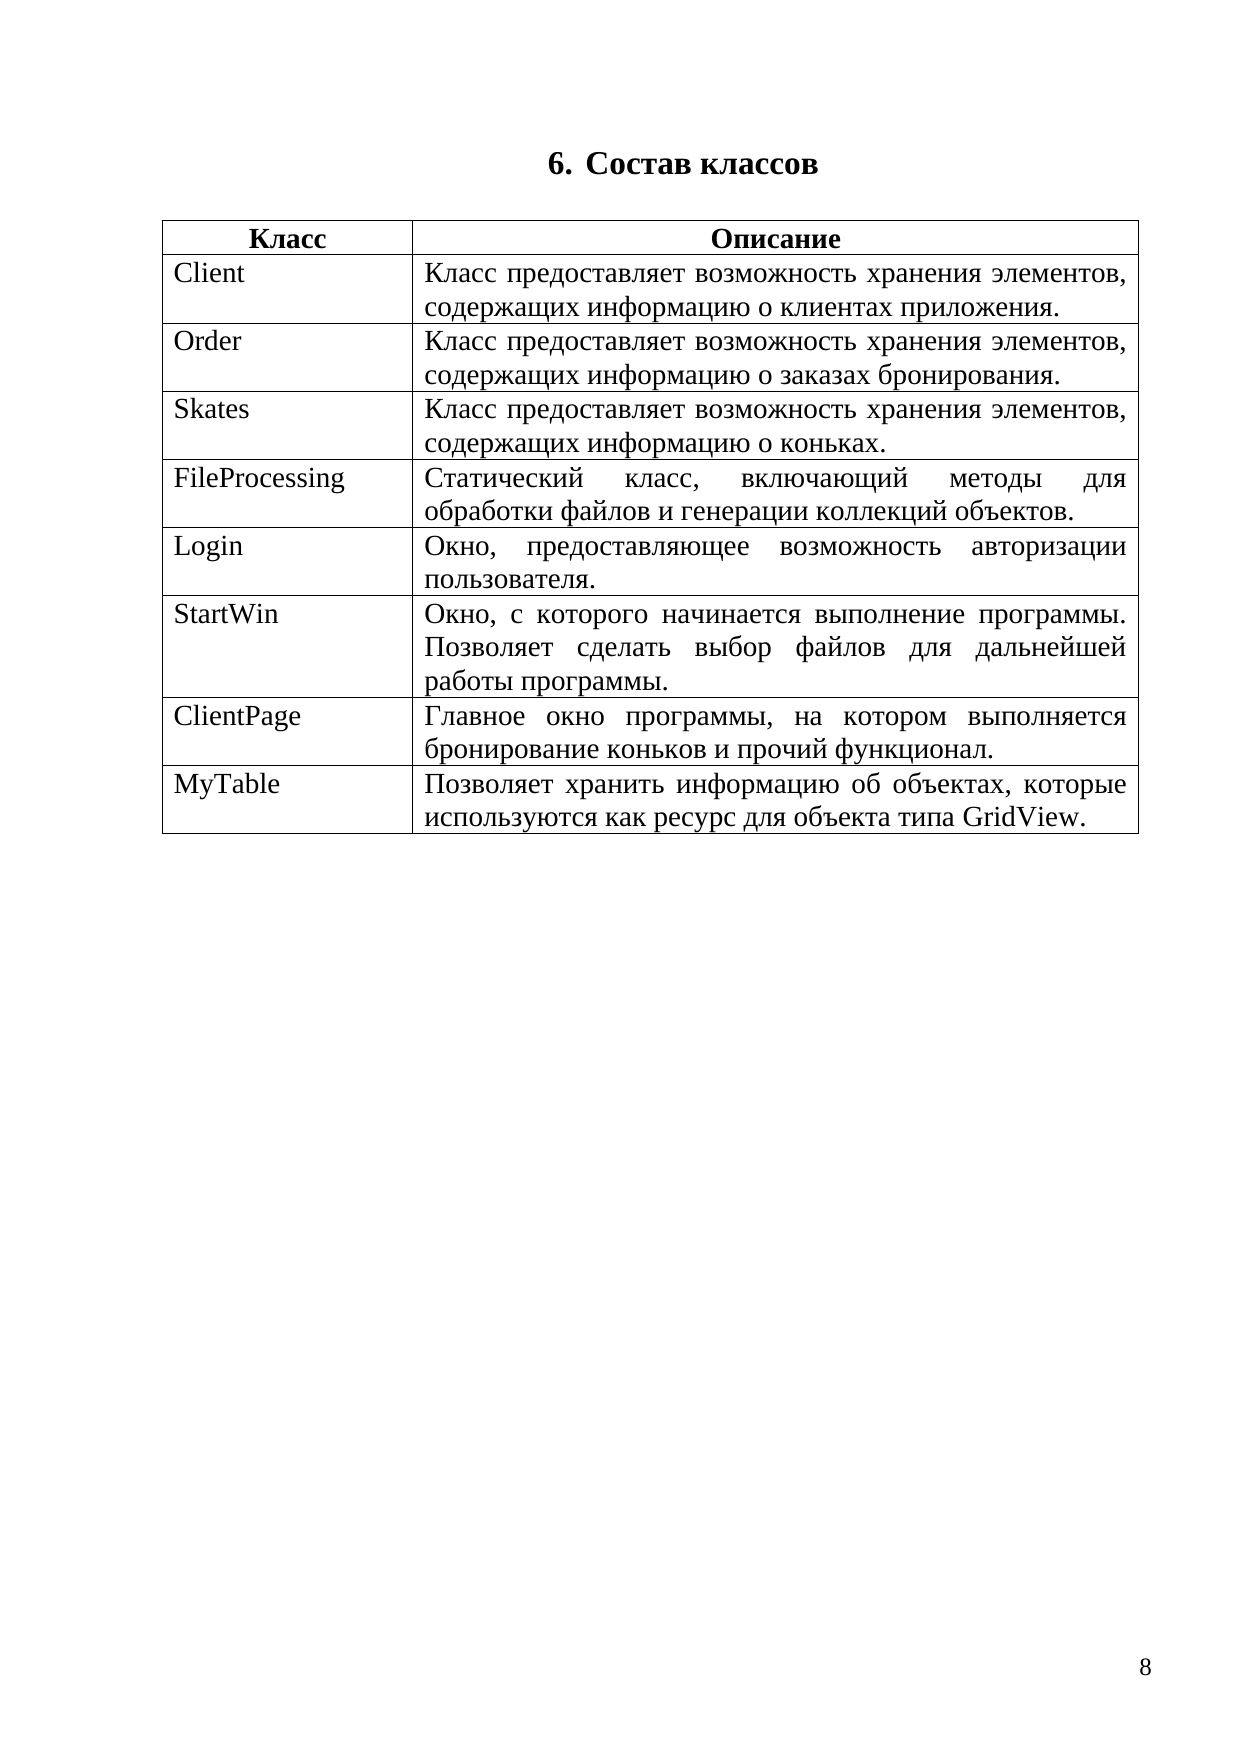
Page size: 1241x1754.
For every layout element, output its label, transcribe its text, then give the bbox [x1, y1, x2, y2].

table_cell Класс предоставляет возможность хранения элементов, содержащих информацию о заказах бронирования. [413, 324, 1138, 391]
table_cell FileProcessing [163, 460, 412, 527]
table_cell Статический класс, включающий методы для обработки файлов и генерации коллекций объектов. [413, 460, 1138, 527]
table_cell Главное окно программы, на котором выполняется бронирование коньков и прочий функционал. [413, 698, 1138, 765]
table_cell Client [163, 255, 412, 322]
table_cell MyTable [163, 766, 412, 833]
table_cell Order [163, 324, 412, 391]
table_cell Класс предоставляет возможность хранения элементов, содержащих информацию о клиентах приложения. [413, 255, 1138, 322]
table_cell Skates [163, 392, 412, 459]
table_cell Позволяет хранить информацию об объектах, которые используются как ресурс для объекта типа GridView. [413, 766, 1138, 833]
table_cell Login [163, 528, 412, 595]
table_cell ClientPage [163, 698, 412, 765]
table_cell Класс предоставляет возможность хранения элементов, содержащих информацию о коньках. [413, 392, 1138, 459]
table_cell StartWin [163, 596, 412, 697]
table_header Класс [163, 221, 412, 254]
subtitle Состав классов [215, 143, 1152, 181]
table_cell Окно, с которого начинается выполнение программы. Позволяет сделать выбор файлов для дальнейшей работы программы. [413, 596, 1138, 697]
table_cell Окно, предоставляющее возможность авторизации пользователя. [413, 528, 1138, 595]
table_header Описание [413, 221, 1138, 254]
